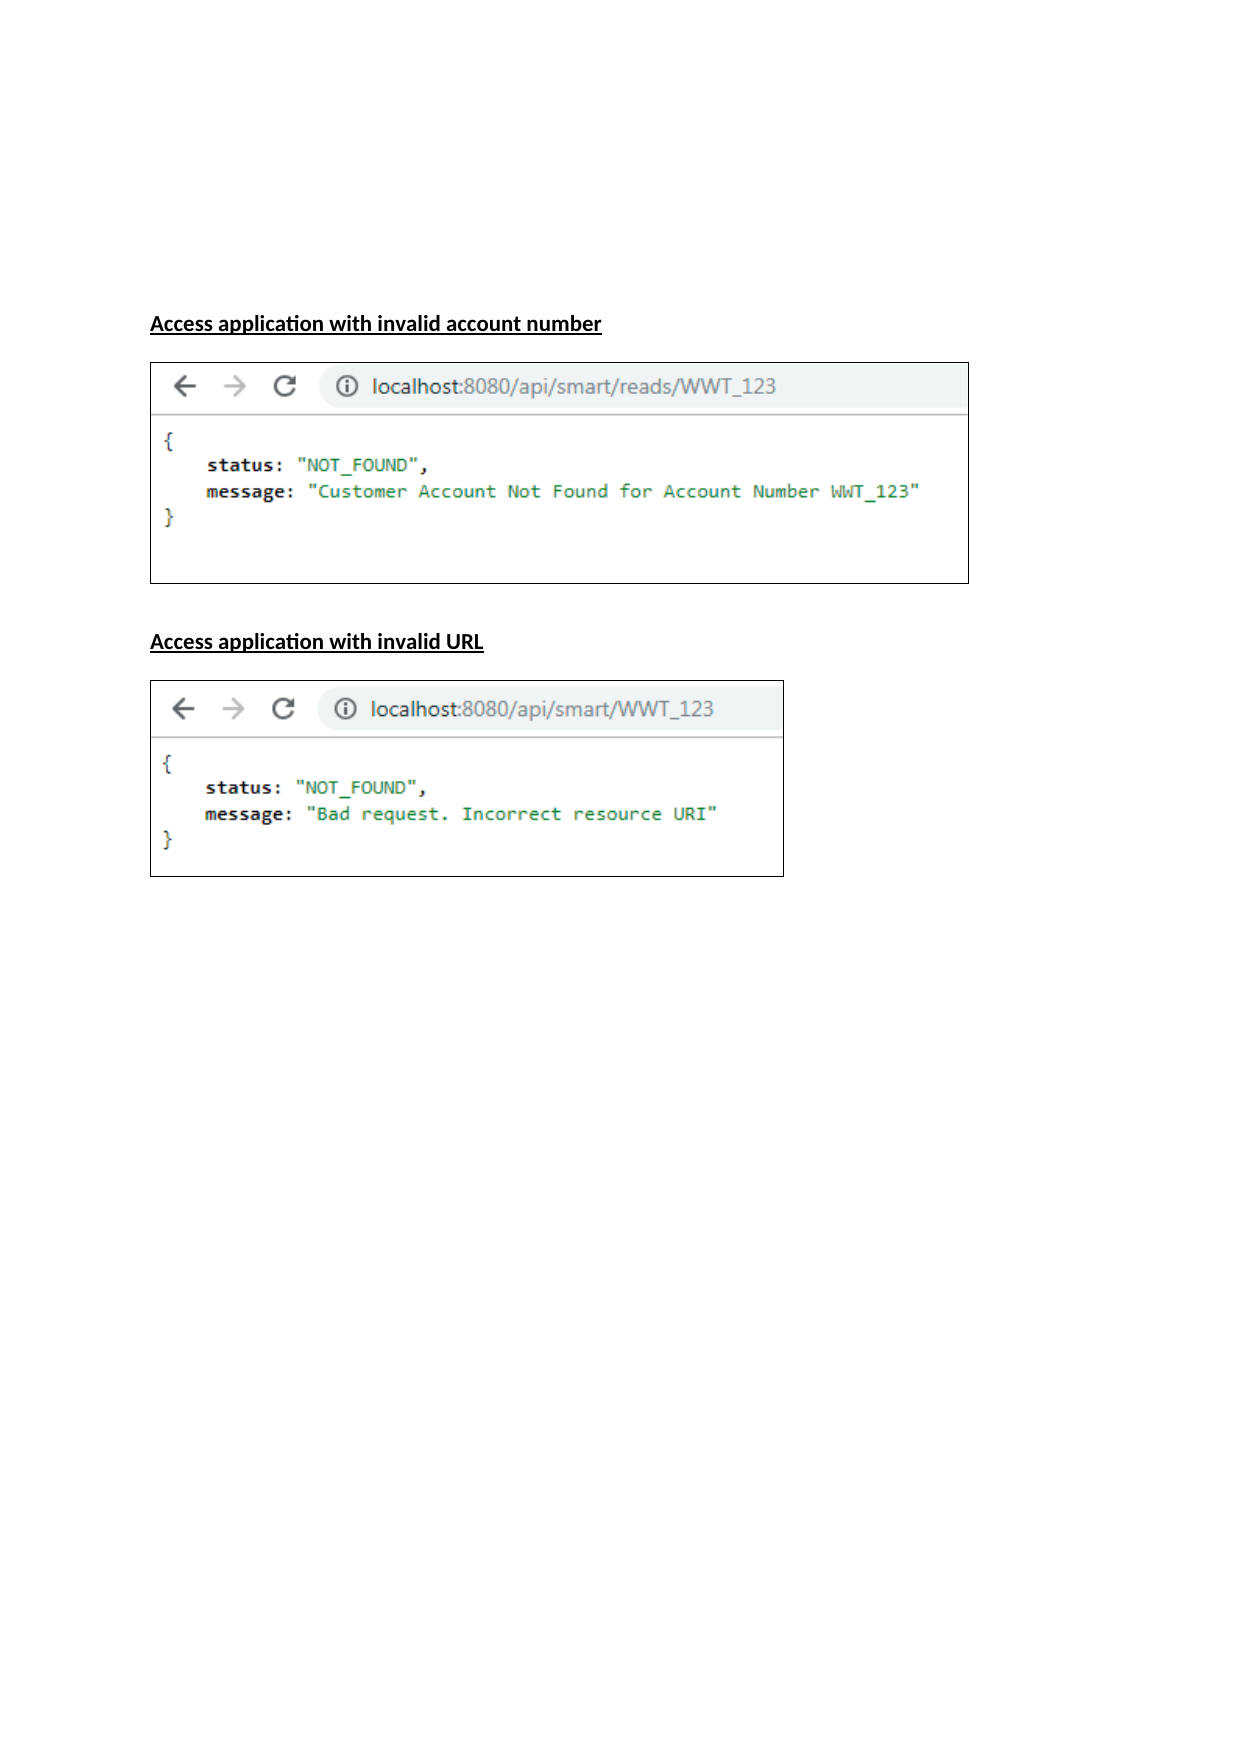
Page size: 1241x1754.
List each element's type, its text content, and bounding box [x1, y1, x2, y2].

picture [151, 363, 968, 583]
picture [151, 681, 783, 876]
text Access application with invalid account number [150, 309, 1090, 337]
text Access application with invalid URL [150, 627, 1090, 655]
